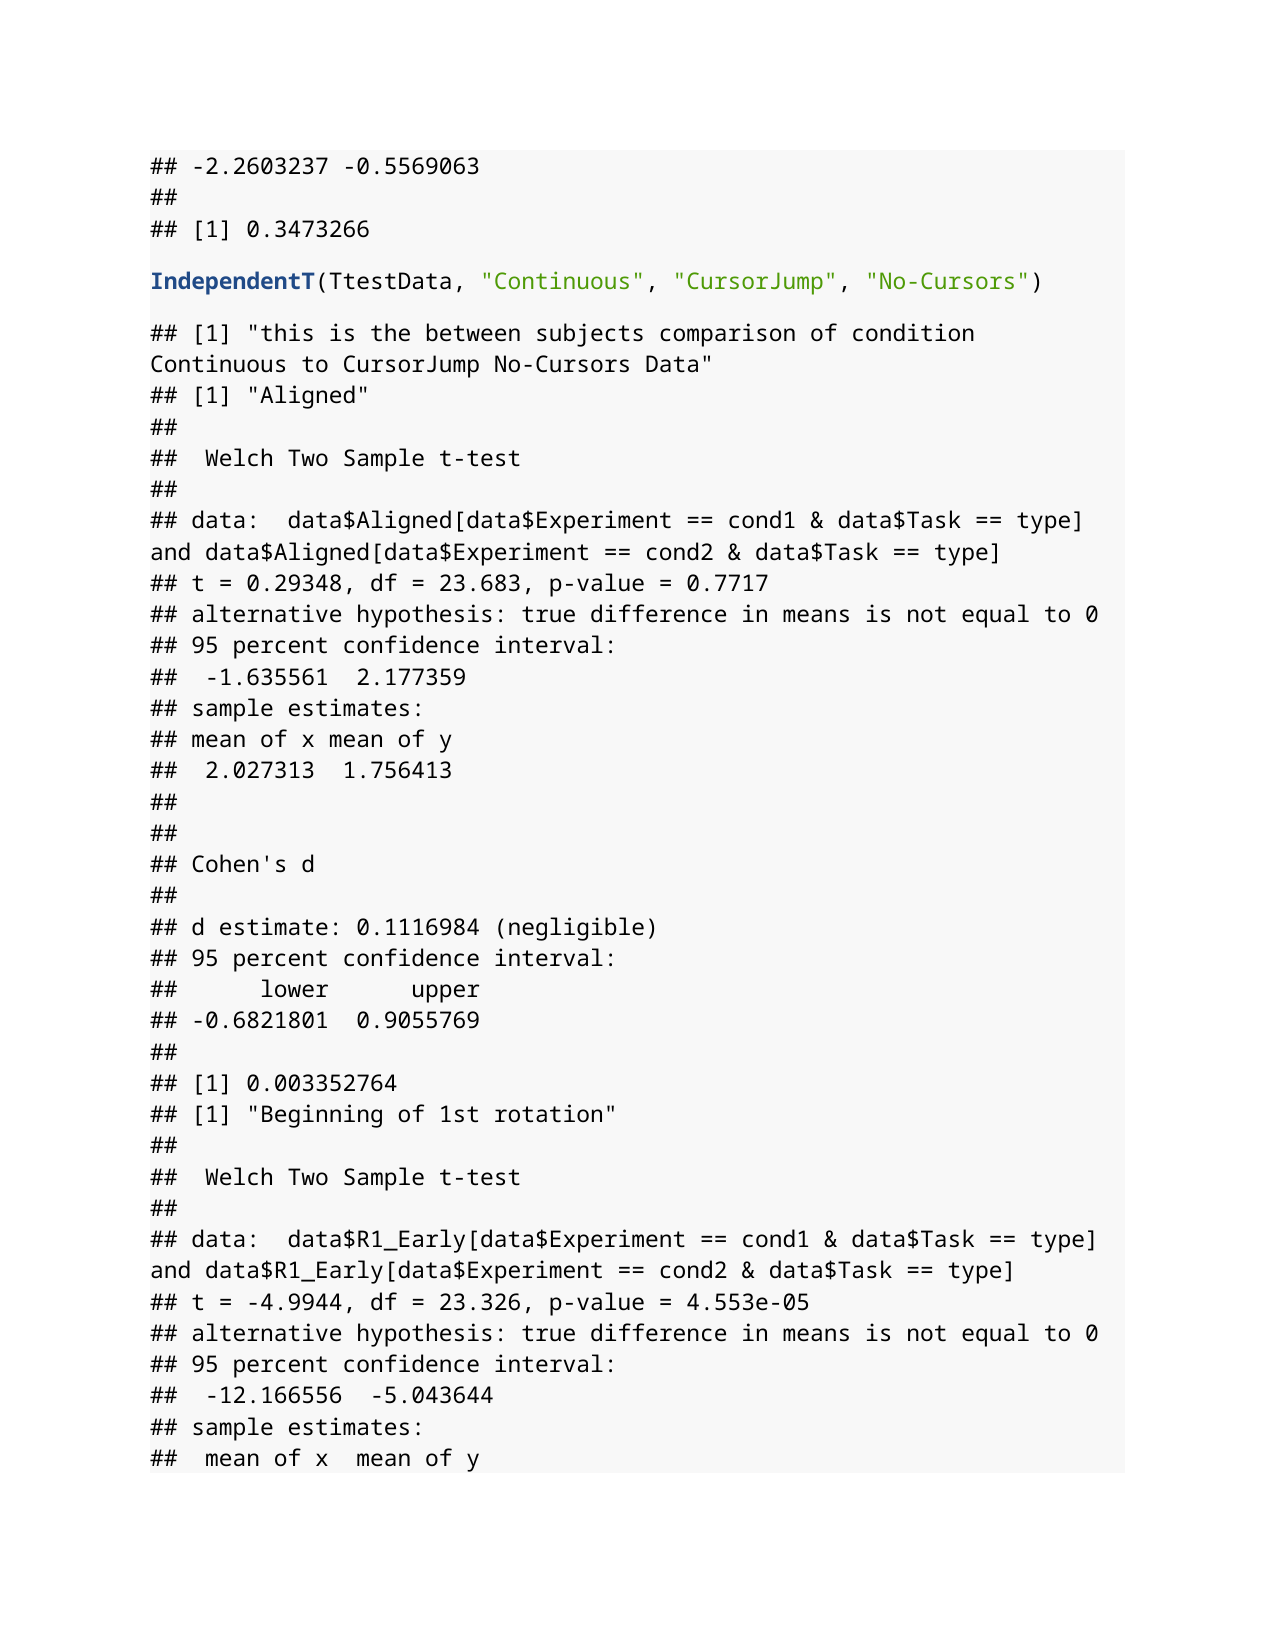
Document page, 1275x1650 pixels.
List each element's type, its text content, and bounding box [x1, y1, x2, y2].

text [150, 150, 1125, 244]
text IndependentT(TtestData, "Continuous", "CursorJump", "No-Cursors") [150, 264, 1125, 296]
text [150, 317, 1125, 1473]
